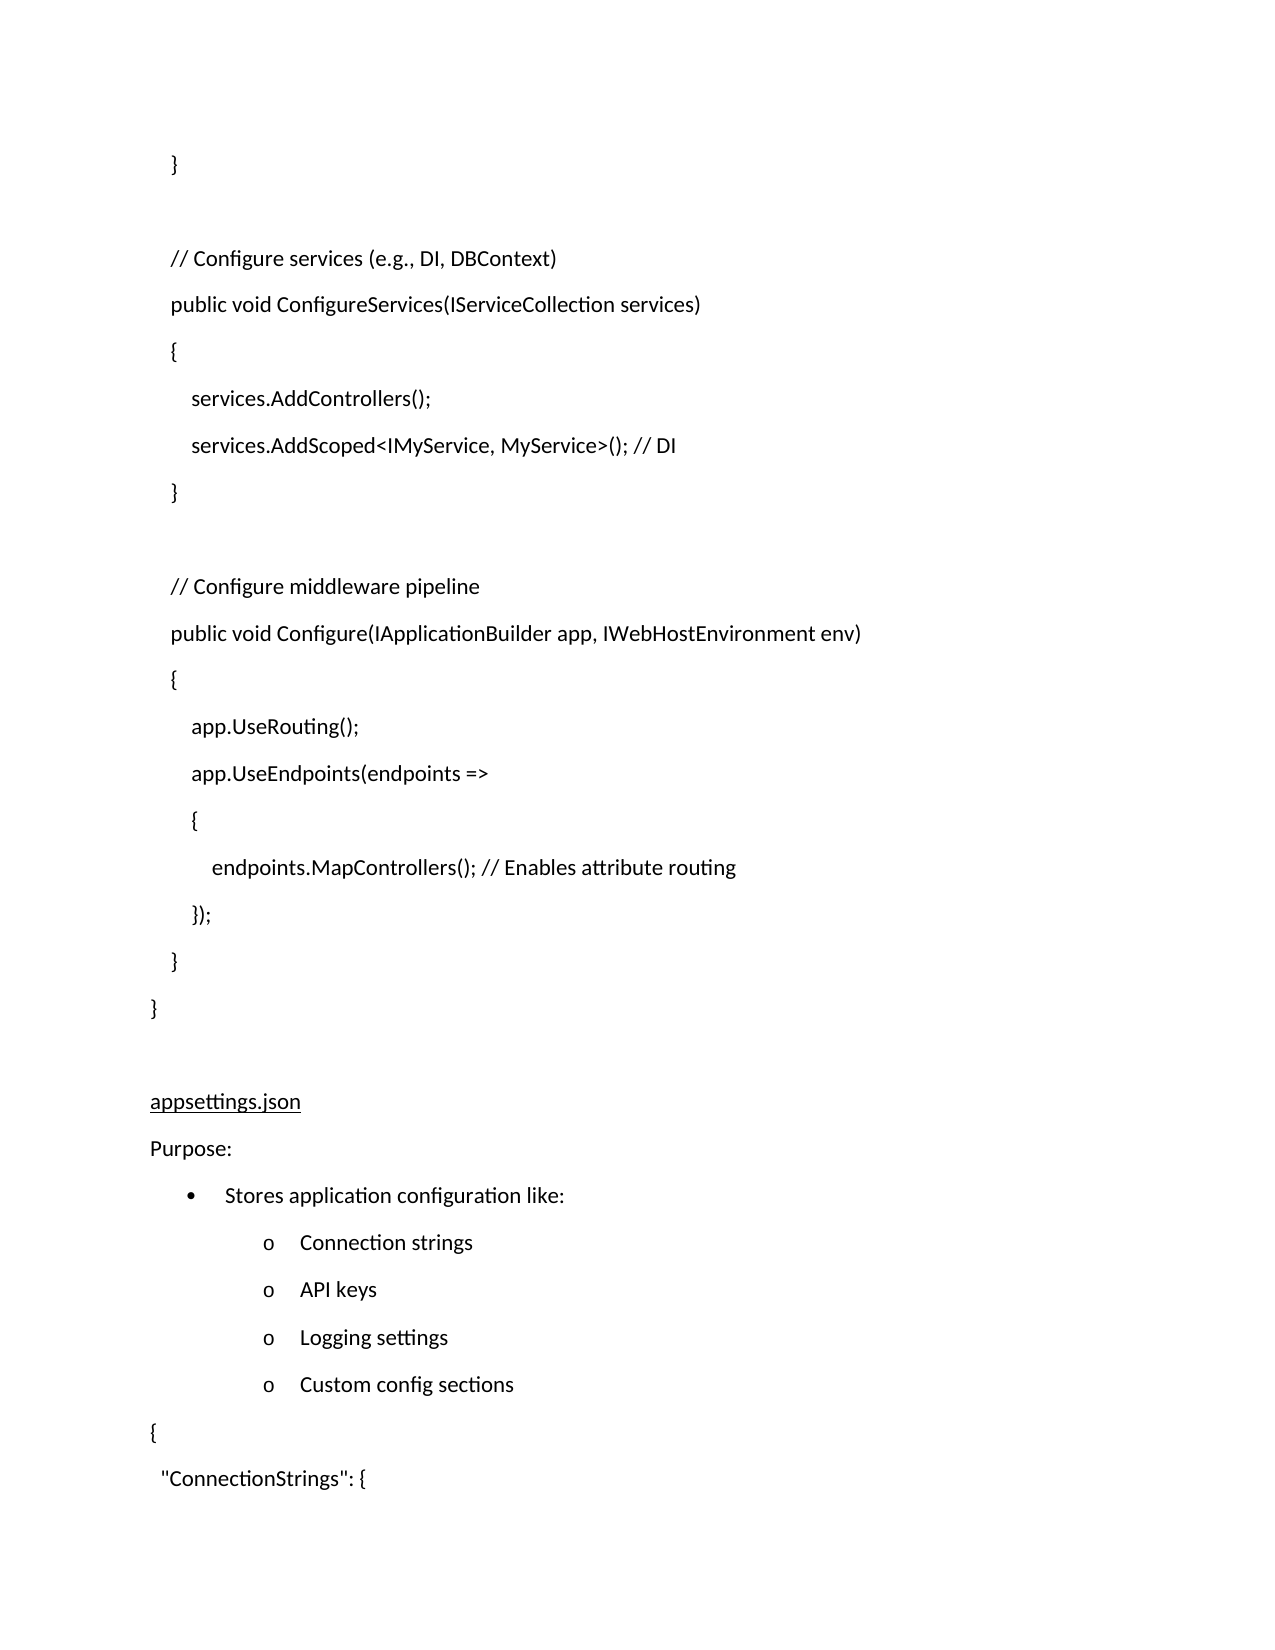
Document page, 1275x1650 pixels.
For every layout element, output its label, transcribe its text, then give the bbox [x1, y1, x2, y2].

text { [150, 806, 1125, 834]
text Purpose: [150, 1134, 1125, 1162]
text public void ConfigureServices(IServiceCollection services) [150, 291, 1125, 319]
list Connection strings [262, 1228, 1125, 1257]
text { [150, 666, 1125, 694]
text services.AddScoped<IMyService, MyService>(); // DI [150, 431, 1125, 459]
text app.UseEndpoints(endpoints => [150, 759, 1125, 787]
text app.UseRouting(); [150, 712, 1125, 741]
text // Configure services (e.g., DI, DBContext) [150, 244, 1125, 272]
text } [150, 994, 1125, 1022]
list Stores application configuration like: [187, 1181, 1125, 1209]
text appsettings.json [150, 1087, 1125, 1116]
text } [150, 947, 1125, 975]
list API keys [262, 1276, 1125, 1304]
text public void Configure(IApplicationBuilder app, IWebHostEnvironment env) [150, 619, 1125, 647]
text }); [150, 900, 1125, 928]
text endpoints.MapControllers(); // Enables attribute routing [150, 853, 1125, 881]
text { [150, 337, 1125, 366]
text services.AddControllers(); [150, 384, 1125, 412]
text { [150, 1418, 1125, 1446]
text // Configure middleware pipeline [150, 572, 1125, 600]
list Logging settings [262, 1323, 1125, 1351]
text } [150, 478, 1125, 506]
list Custom config sections [262, 1370, 1125, 1399]
text "ConnectionStrings": { [150, 1464, 1125, 1493]
text } [150, 150, 1125, 178]
